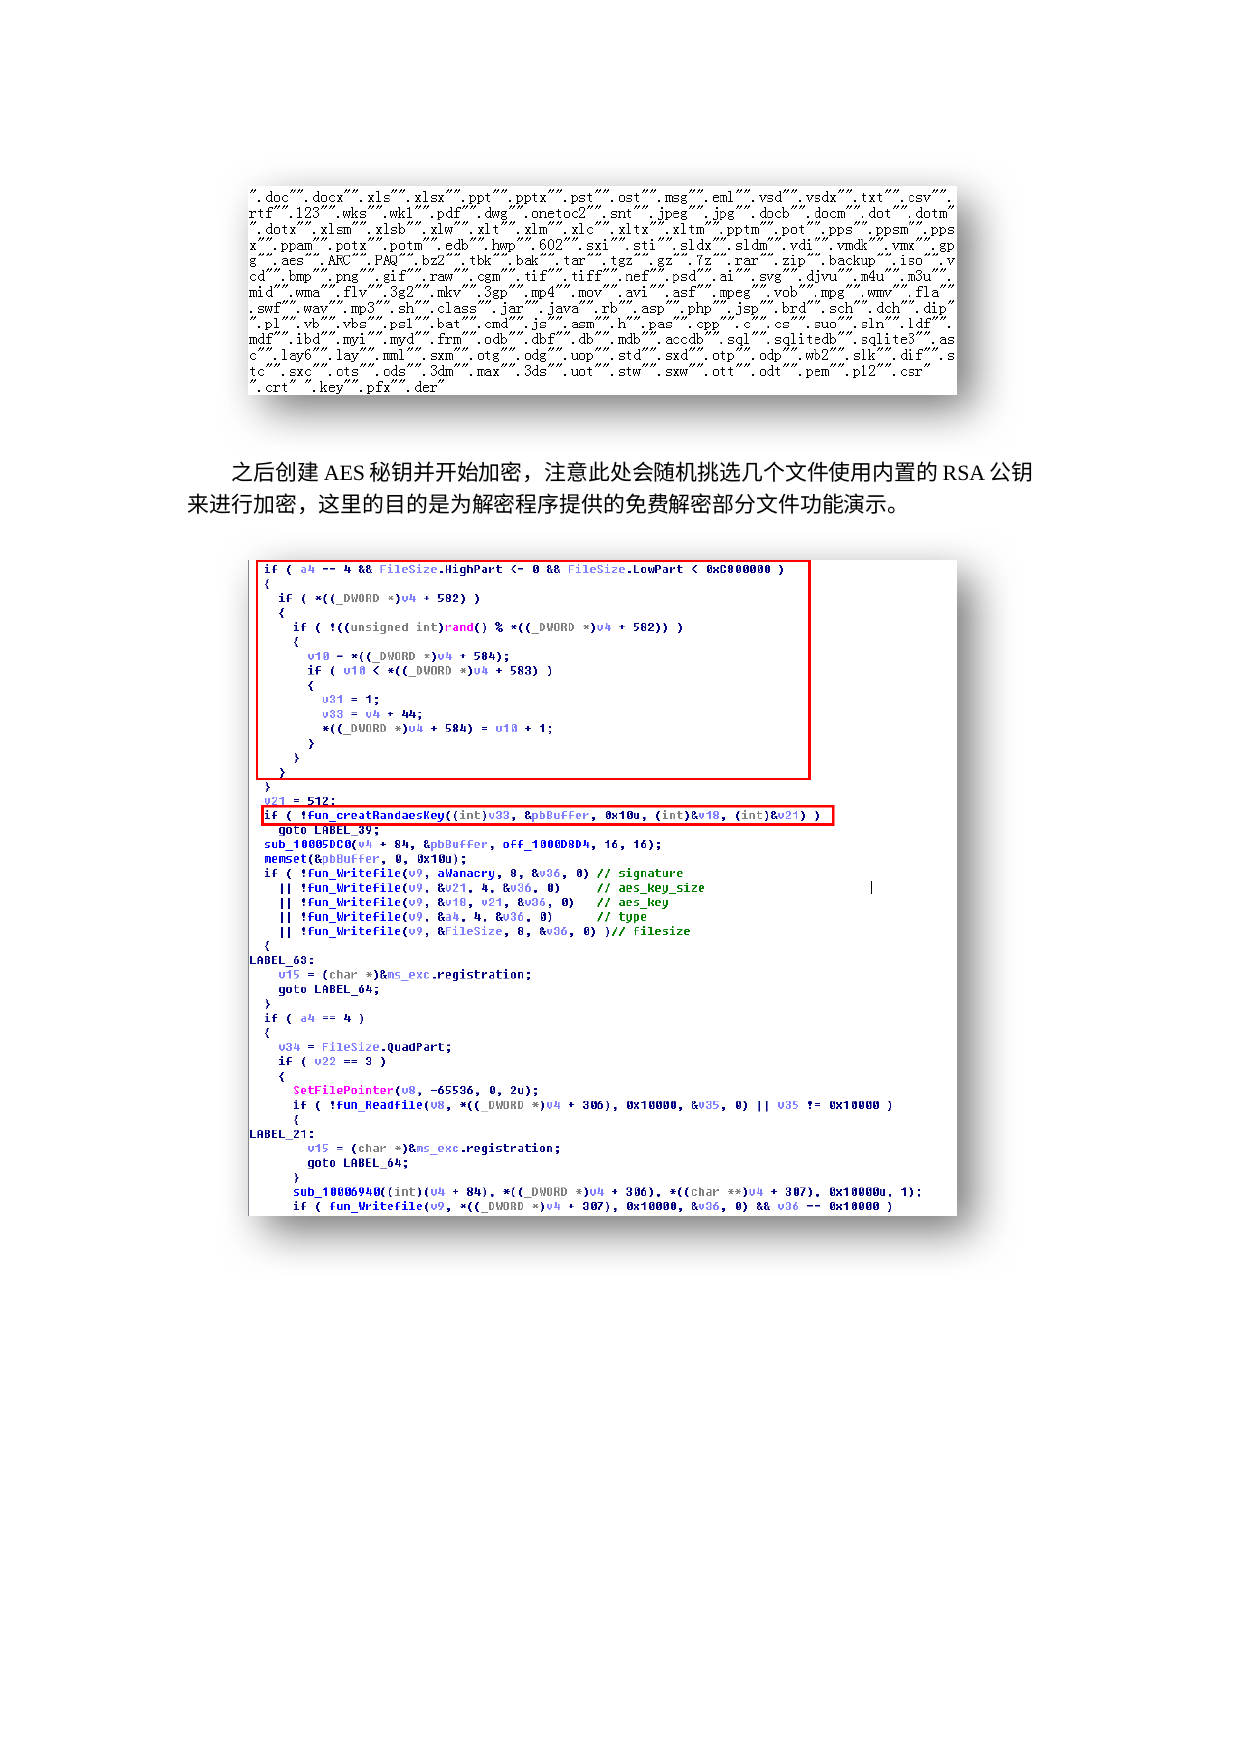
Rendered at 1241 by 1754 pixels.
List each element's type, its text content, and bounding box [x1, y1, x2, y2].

picture [248, 186, 957, 395]
text 之后创建AES秘钥并开始加密，注意此处会随机挑选几个文件使用内置的RSA公钥来进行加密，这里的目的是为解密程序提供的免费解密部分文件功能演示。 [187, 454, 1053, 519]
picture [248, 560, 957, 1216]
